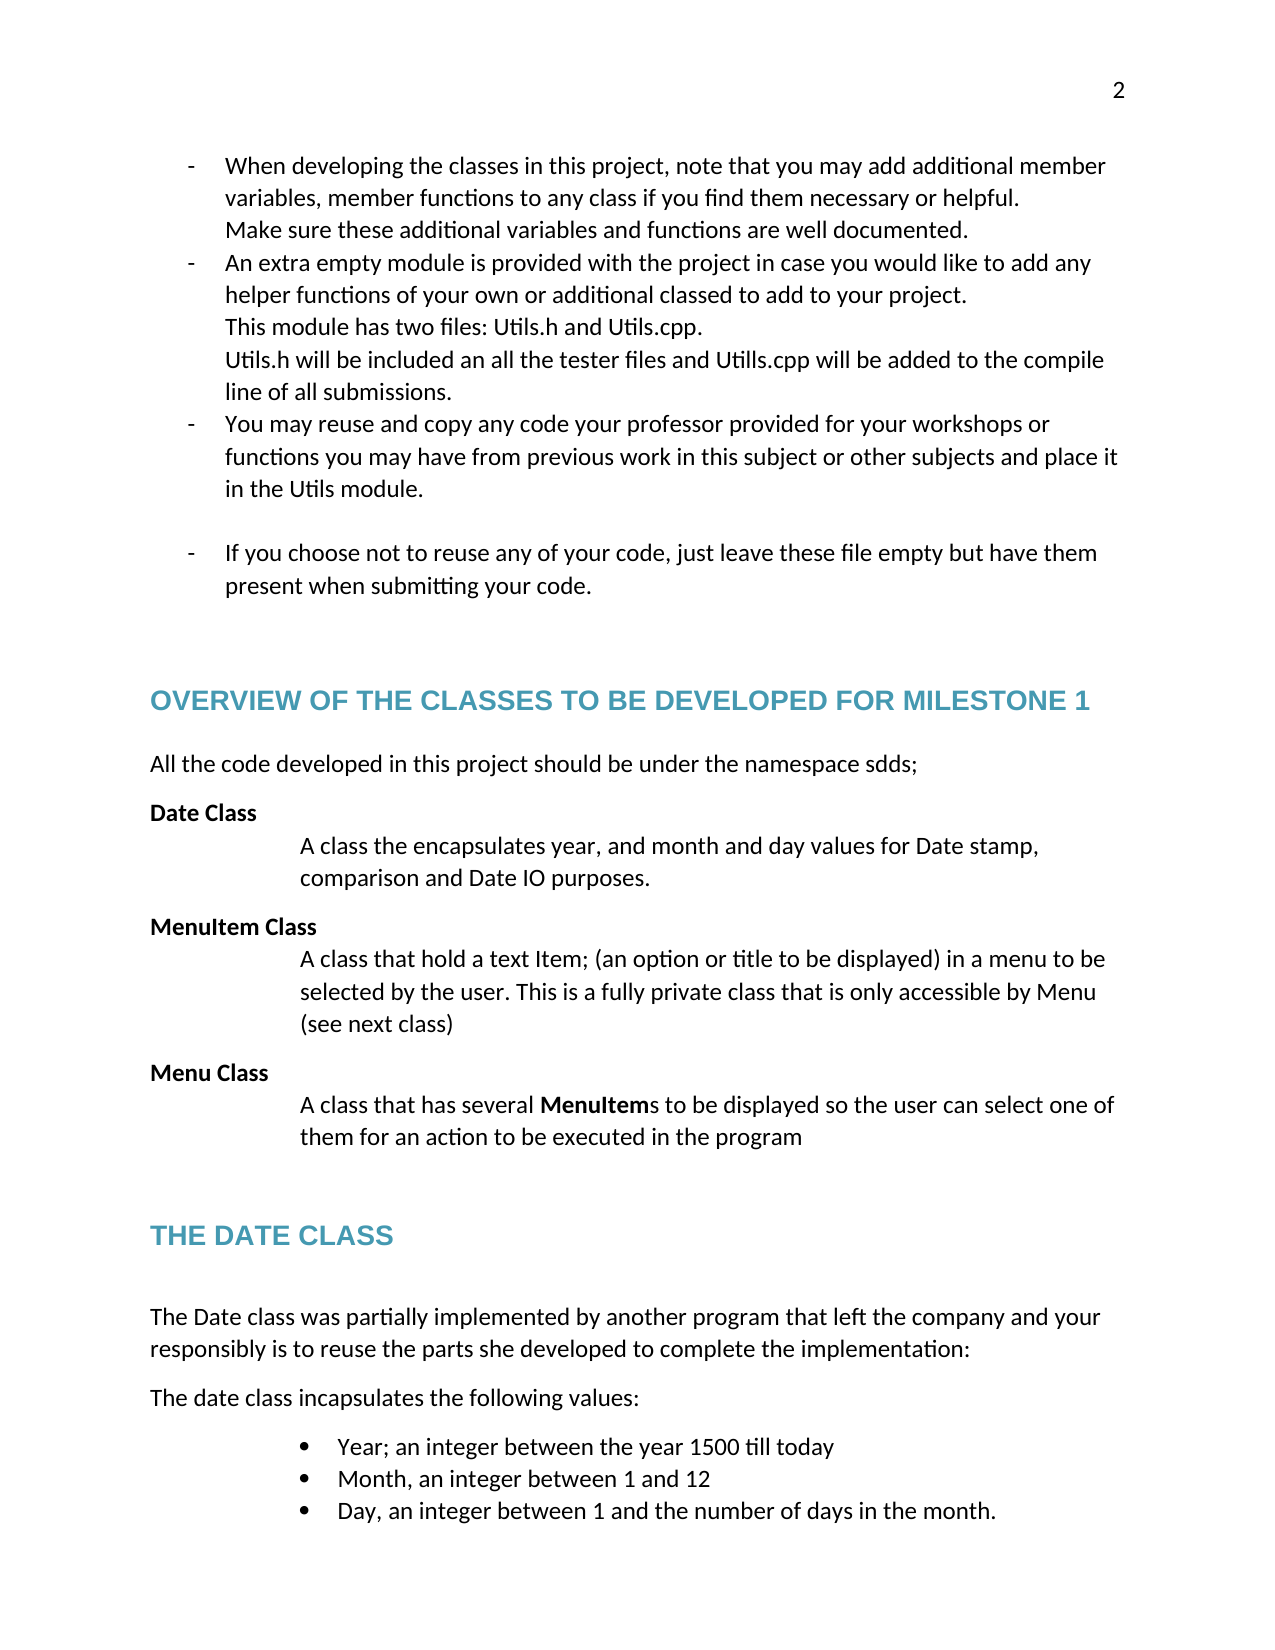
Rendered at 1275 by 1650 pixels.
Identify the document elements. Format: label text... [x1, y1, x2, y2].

list An extra empty module is provided with the project in case you would like to add any helper functions of your own or additional classed to add to your project. [187, 247, 1125, 310]
list When developing the classes in this project, note that you may add additional member variables, member functions to any class if you find them necessary or helpful. [187, 150, 1125, 213]
list You may reuse and copy any code your professor provided for your workshops or functions you may have from previous work in this subject or other subjects and place it in the Utils module. [187, 408, 1125, 503]
text MenuItem Class A class that hold a text Item; (an option or title to be displayed) in a menu to be selected by the user. This is a fully private class that is only accessible by Menu (see next class) [150, 911, 1125, 1038]
text The Date Class [150, 1219, 1125, 1252]
text OVERVIEW OF THE Classes to be developed for milestone 1 [150, 683, 1125, 716]
list Day, an integer between 1 and the number of days in the month. [300, 1496, 1125, 1526]
text Date Class A class the encapsulates year, and month and day values for Date stamp, comparison and Date IO purposes. [150, 797, 1125, 893]
text All the code developed in this project should be under the namespace sdds; [150, 748, 1125, 779]
list Make sure these additional variables and functions are well documented. [225, 214, 1125, 245]
list This module has two files: Utils.h and Utils.cpp. Utils.h will be included an all the tester files and Utills.cpp will be added to the compile line of all submissions. [225, 311, 1125, 407]
list Year; an integer between the year 1500 till today [300, 1431, 1125, 1461]
text Menu Class A class that has several MenuItems to be displayed so the user can select one of them for an action to be executed in the program [150, 1057, 1125, 1152]
text The Date class was partially implemented by another program that left the company and your responsibly is to reuse the parts she developed to complete the implementation: [150, 1301, 1125, 1363]
list If you choose not to reuse any of your code, just leave these file empty but have them present when submitting your code. [187, 537, 1125, 600]
text The date class incapsulates the following values: [150, 1382, 1125, 1412]
list Month, an integer between 1 and 12 [300, 1463, 1125, 1494]
